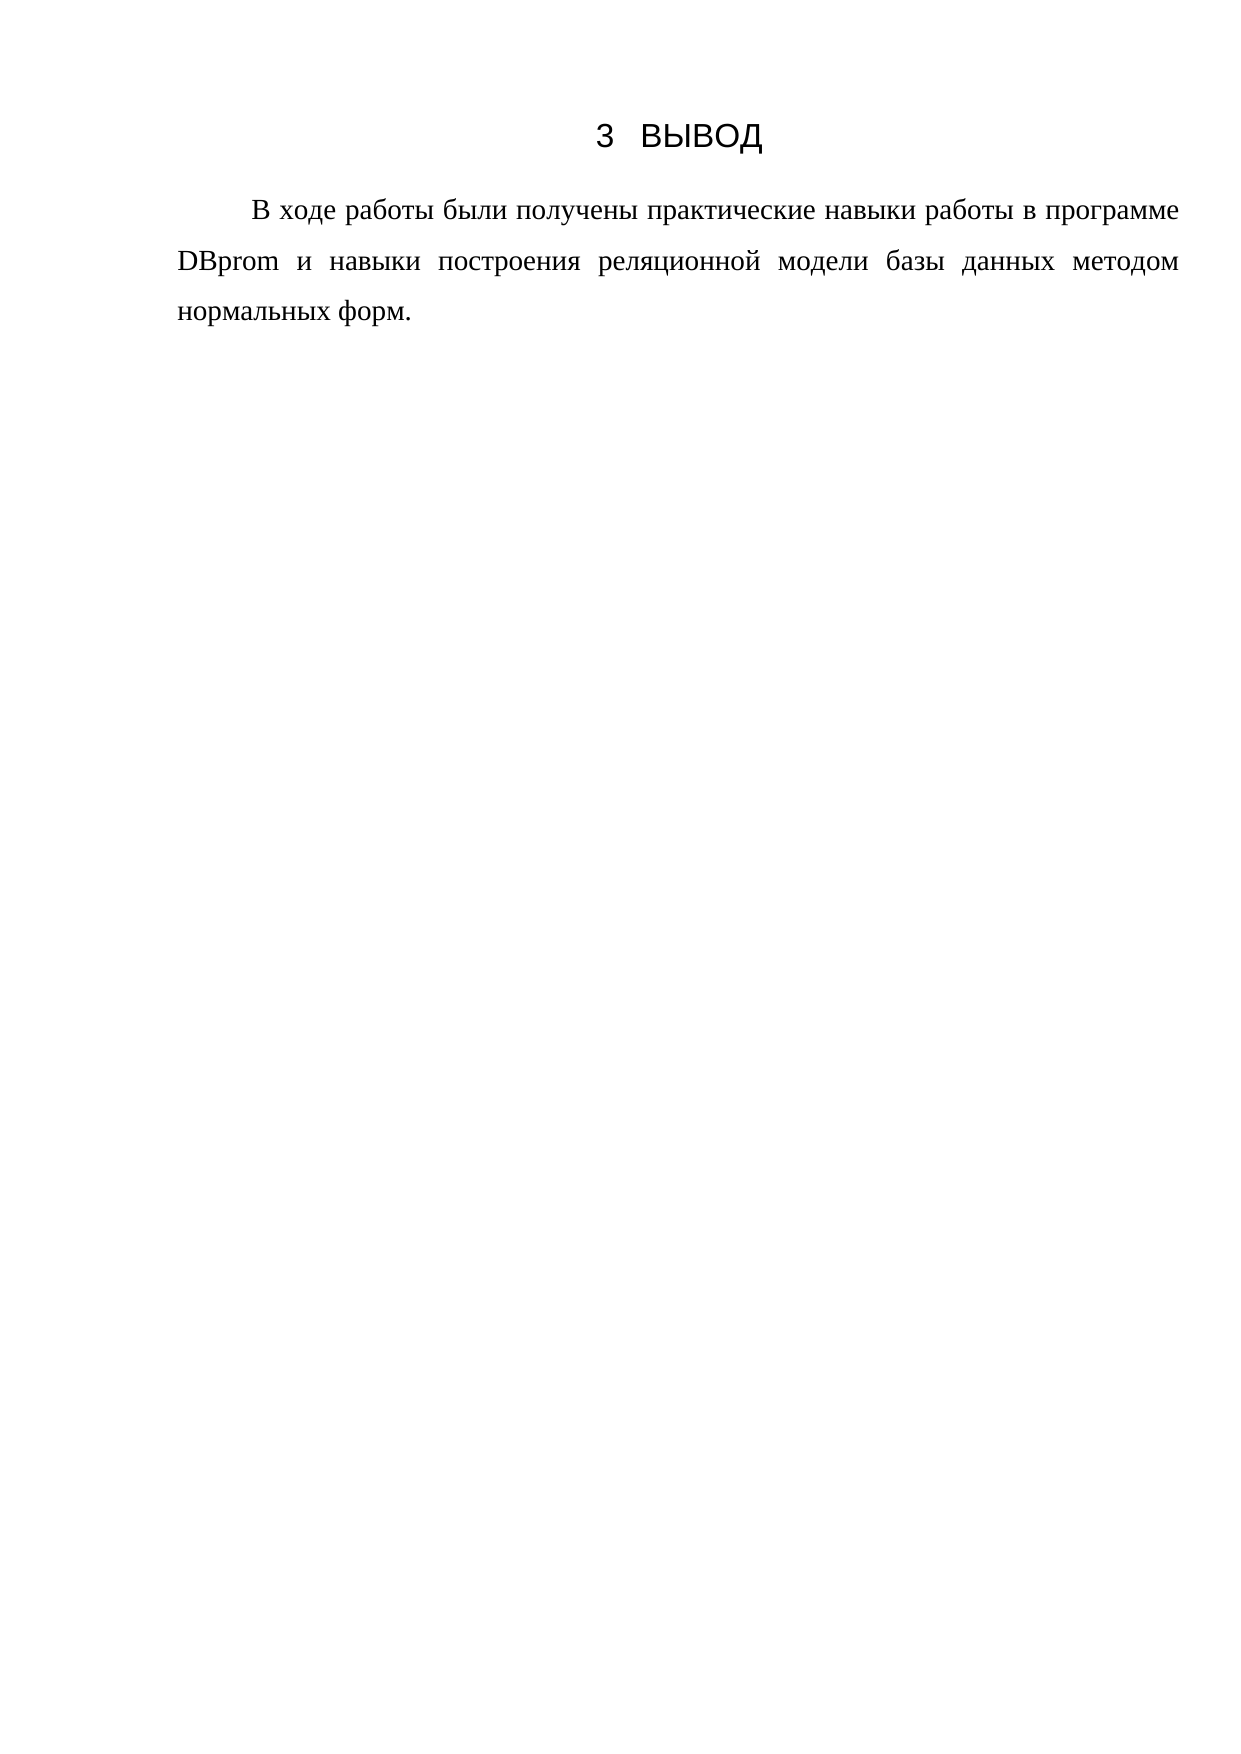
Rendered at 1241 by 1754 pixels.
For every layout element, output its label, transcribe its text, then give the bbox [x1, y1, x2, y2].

text В ходе работы были получены практические навыки работы в программе DBprom и навыки построения реляционной модели базы данных методом нормальных форм. [177, 192, 1180, 327]
subtitle ВЫВОД [596, 116, 1223, 154]
